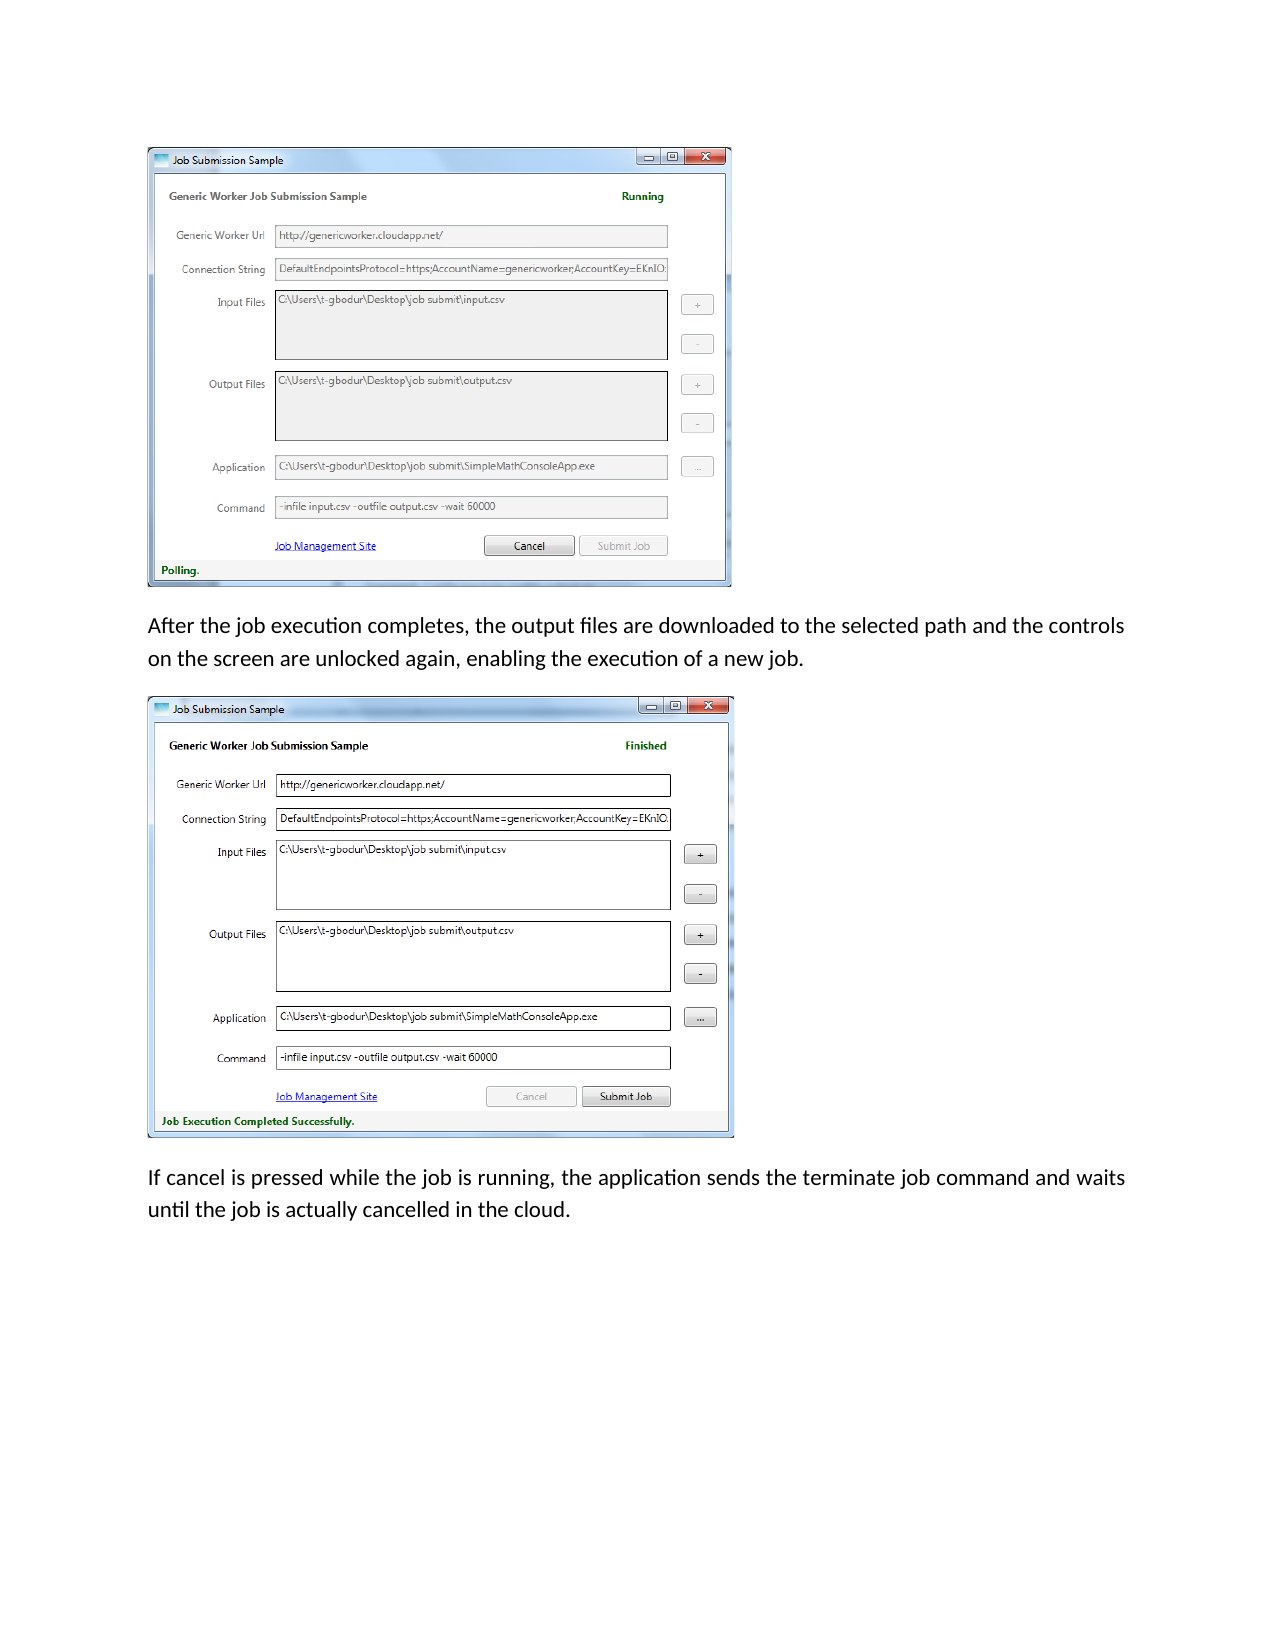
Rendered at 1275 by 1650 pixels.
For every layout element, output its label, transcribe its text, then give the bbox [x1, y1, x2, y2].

picture [147, 147, 732, 587]
picture [147, 696, 735, 1138]
text If cancel is pressed while the job is running, the application sends the terminate job command and waits until the job is actually cancelled in the cloud. [148, 1163, 1127, 1223]
text After the job execution completes, the output files are downloaded to the selected path and the controls on the screen are unlocked again, enabling the execution of a new job. [148, 611, 1127, 672]
